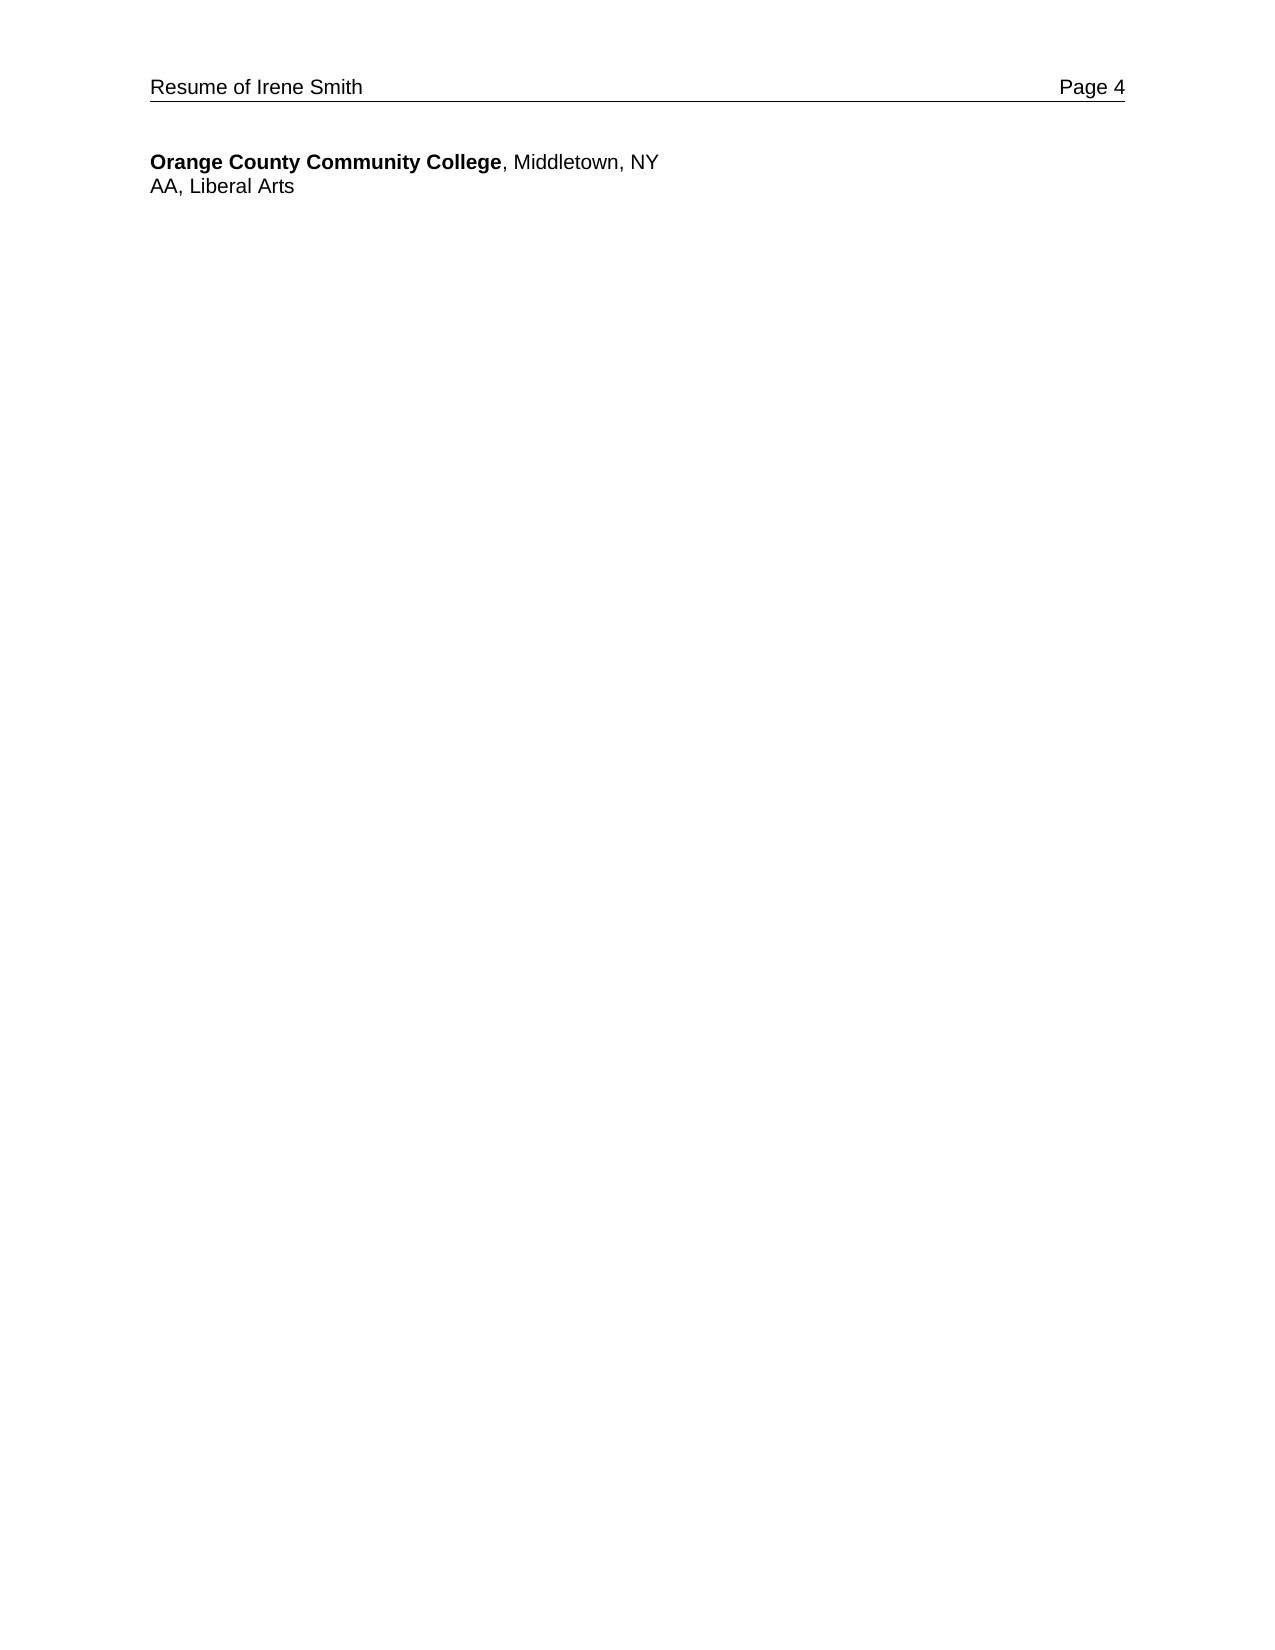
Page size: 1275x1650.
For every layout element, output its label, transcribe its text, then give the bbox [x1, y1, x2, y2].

text AA, Liberal Arts [150, 174, 1125, 198]
text Orange County Community College, Middletown, NY [150, 150, 1125, 174]
